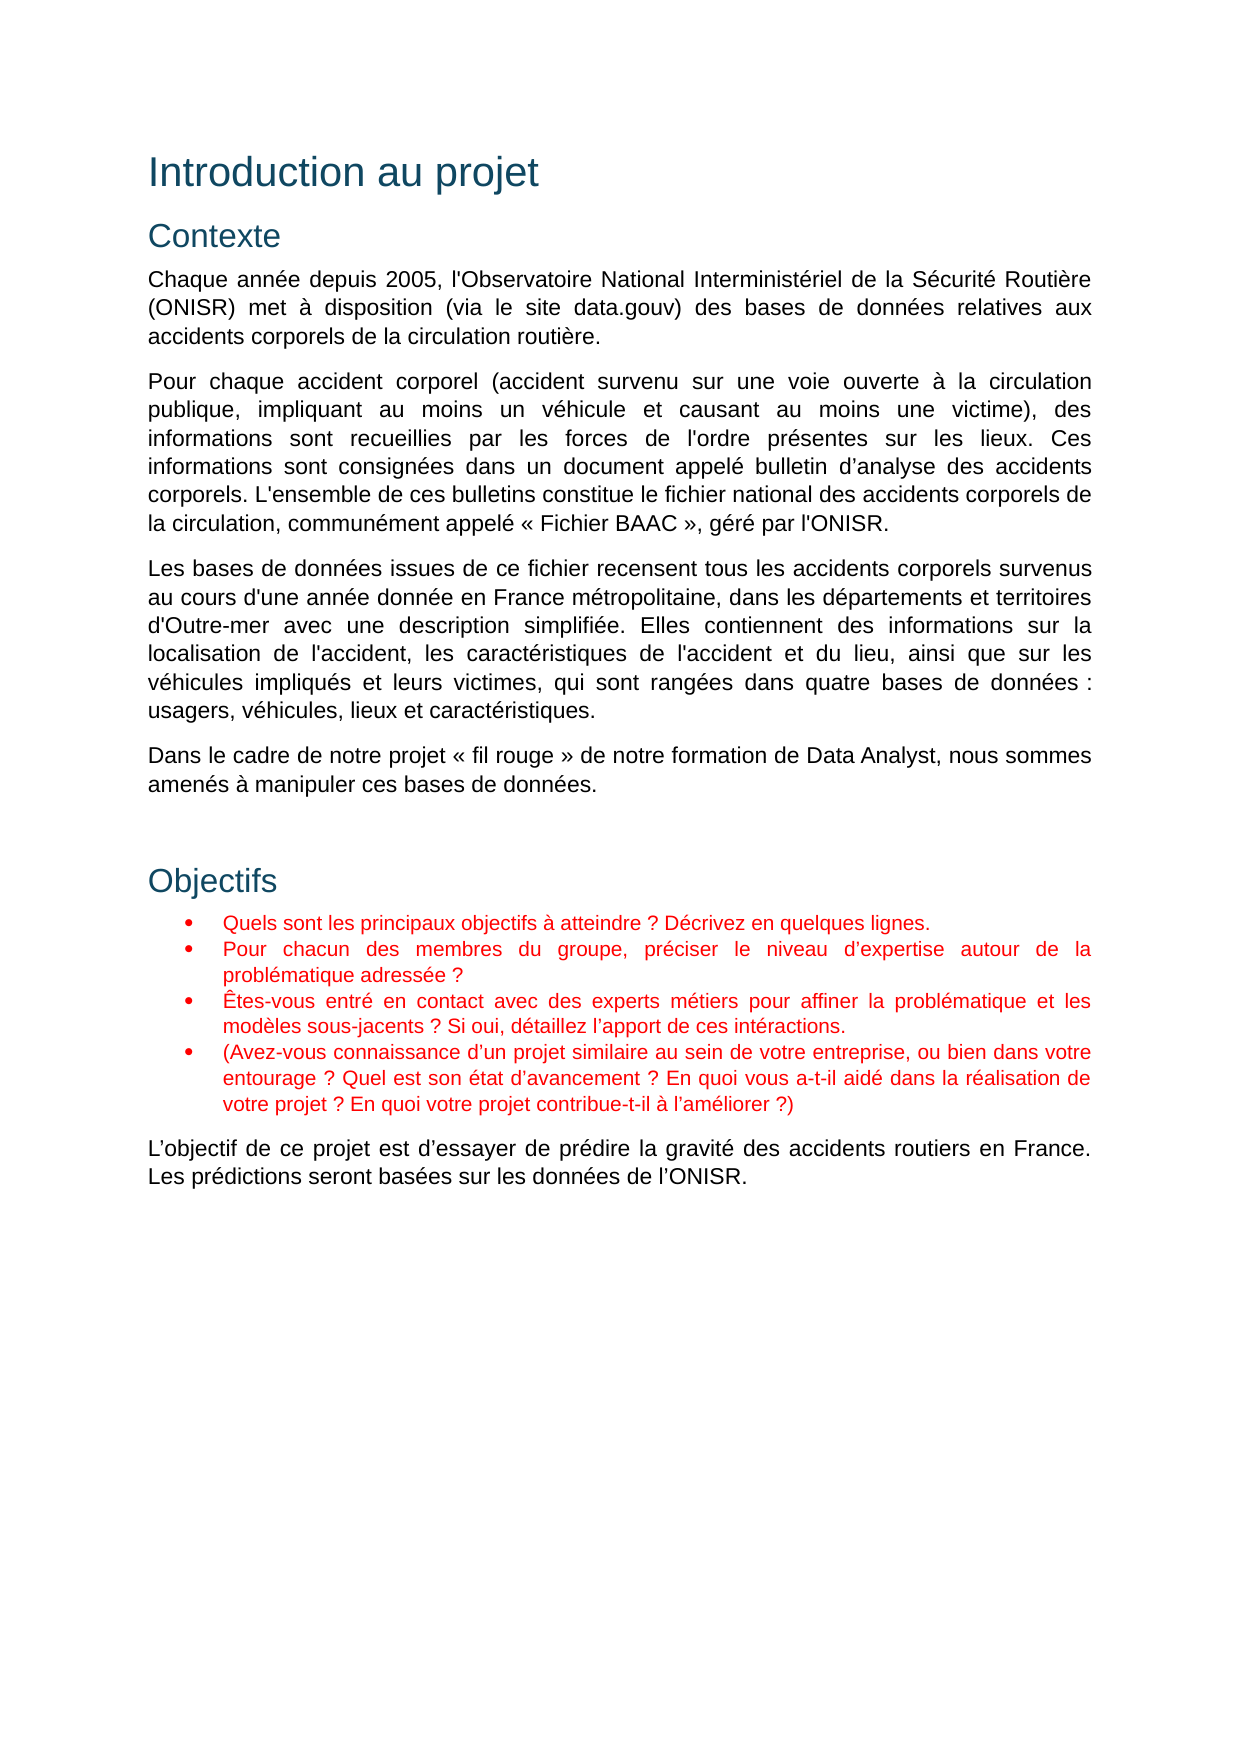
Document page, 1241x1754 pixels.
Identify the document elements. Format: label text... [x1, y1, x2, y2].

text Les bases de données issues de ce fichier recensent tous les accidents corporels survenus au cours d'une année donnée en France métropolitaine, dans les départements et territoires d'Outre-mer avec une description simplifiée. Elles contiennent des informations sur la localisation de l'accident, les caractéristiques de l'accident et du lieu, ainsi que sur les véhicules impliqués et leurs victimes, qui sont rangées dans quatre bases de données : usagers, véhicules, lieux et caractéristiques. [148, 555, 1093, 723]
list Pour chacun des membres du groupe, préciser le niveau d’expertise autour de la problématique adressée ? [185, 937, 1093, 987]
subtitle Contexte [148, 216, 1093, 254]
list Êtes-vous entré en contact avec des experts métiers pour affiner la problématique et les modèles sous-jacents ? Si oui, détaillez l’apport de ces intéractions. [185, 988, 1093, 1038]
text L’objectif de ce projet est d’essayer de prédire la gravité des accidents routiers en France. Les prédictions seront basées sur les données de l’ONISR. [148, 1134, 1093, 1189]
text Pour chaque accident corporel (accident survenu sur une voie ouverte à la circulation publique, impliquant au moins un véhicule et causant au moins une victime), des informations sont recueillies par les forces de l'ordre présentes sur les lieux. Ces informations sont consignées dans un document appelé bulletin d’analyse des accidents corporels. L'ensemble de ces bulletins constitue le fichier national des accidents corporels de la circulation, communément appelé « Fichier BAAC », géré par l'ONISR. [148, 368, 1093, 536]
list (Avez-vous connaissance d’un projet similaire au sein de votre entreprise, ou bien dans votre entourage ? Quel est son état d’avancement ? En quoi vous a-t-il aidé dans la réalisation de votre projet ? En quoi votre projet contribue-t-il à l’améliorer ?) [185, 1040, 1093, 1116]
text Dans le cadre de notre projet « fil rouge » de notre formation de Data Analyst, nous sommes amenés à manipuler ces bases de données. [148, 742, 1093, 797]
subtitle Introduction au projet [148, 148, 1093, 196]
text Chaque année depuis 2005, l'Observatoire National Interministériel de la Sécurité Routière (ONISR) met à disposition (via le site data.gouv) des bases de données relatives aux accidents corporels de la circulation routière. [148, 266, 1093, 349]
list Quels sont les principaux objectifs à atteindre ? Décrivez en quelques lignes. [185, 911, 1093, 935]
subtitle Objectifs [148, 861, 1093, 899]
